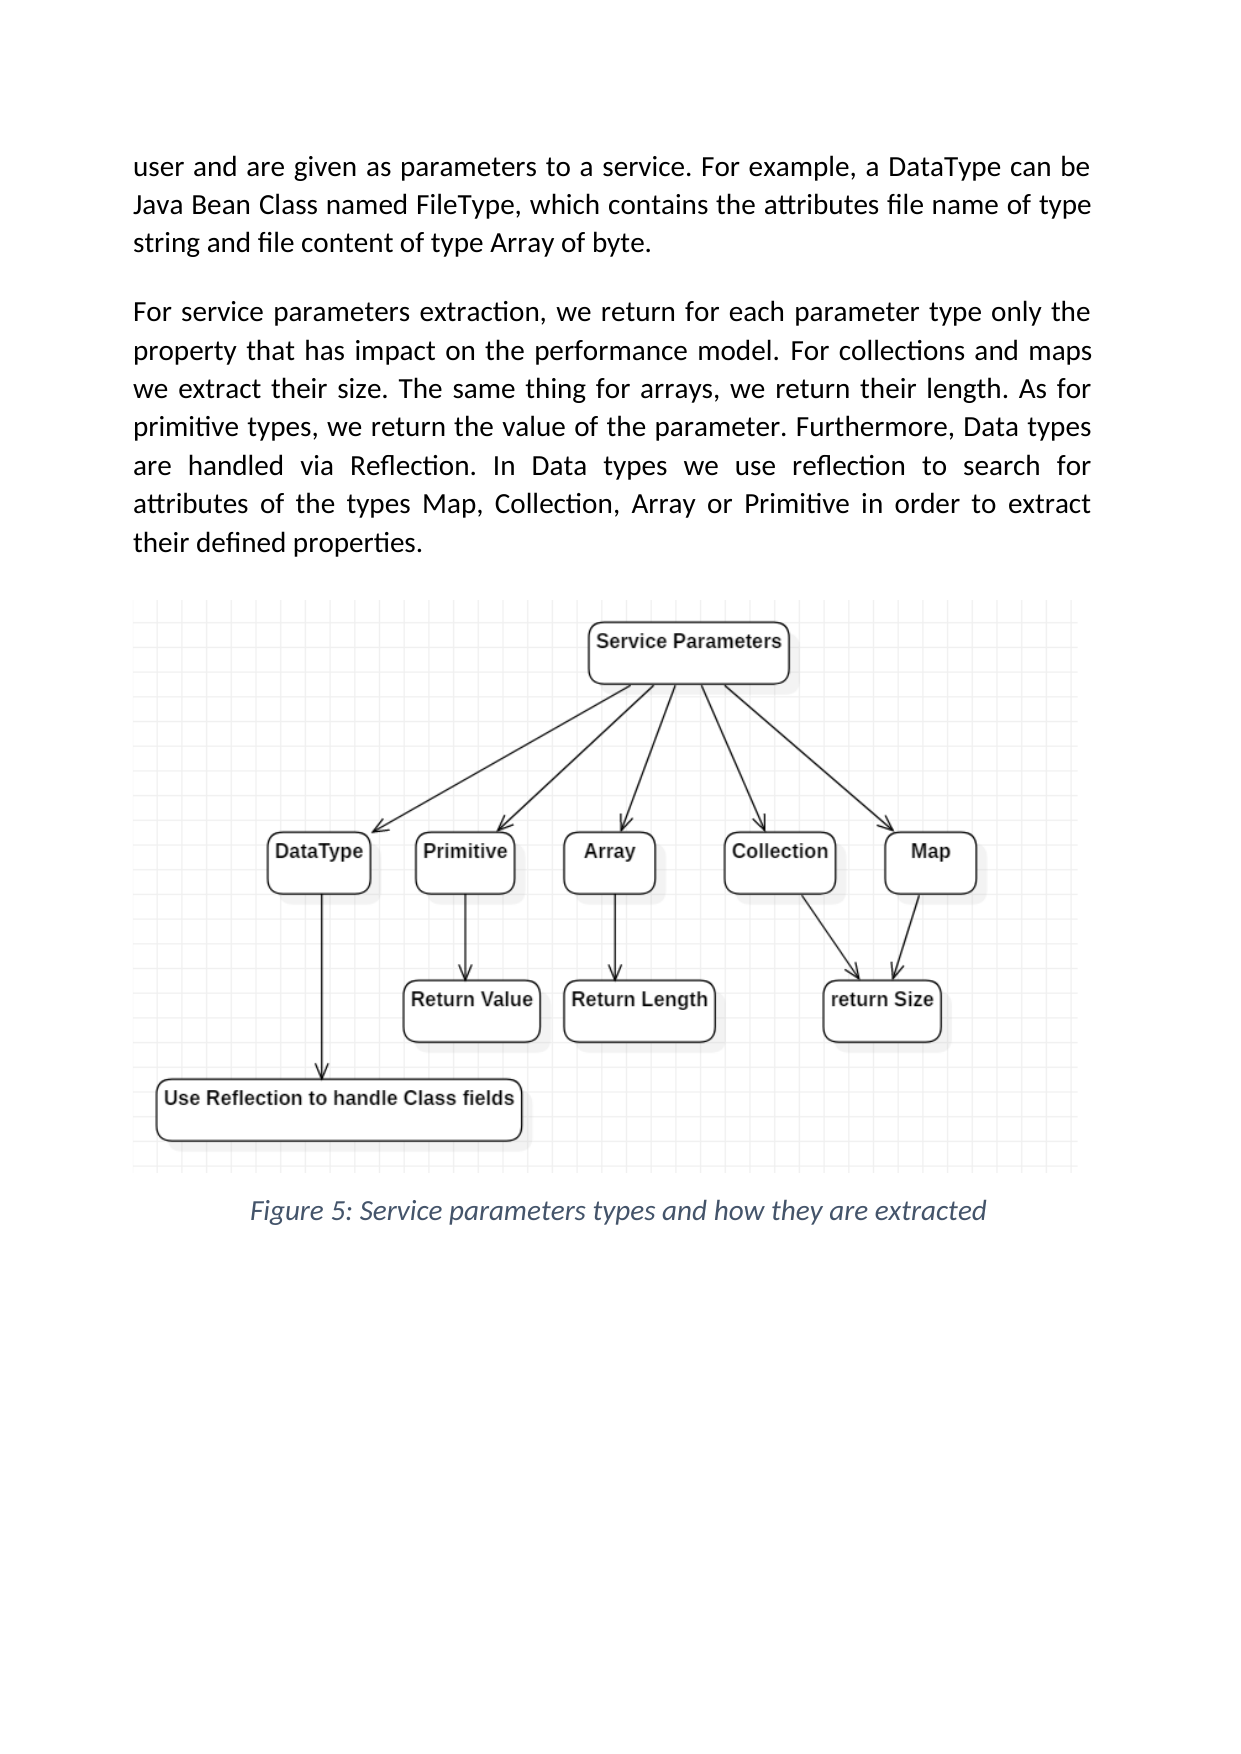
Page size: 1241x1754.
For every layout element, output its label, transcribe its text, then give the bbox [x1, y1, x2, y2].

list For service parameters extraction, we return for each parameter type only the property that has impact on the performance model. For collections and maps we extract their size. The same thing for arrays, we return their length. As for primitive types, we return the value of the parameter. Furthermore, Data types are handled via Reflection. In Data types we use reflection to search for attributes of the types Map, Collection, Array or Primitive in order to extract their defined properties. [133, 293, 1093, 559]
text Figure 5: Service parameters types and how they are extracted [148, 1192, 1093, 1227]
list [133, 148, 1093, 260]
picture [132, 600, 1078, 1173]
